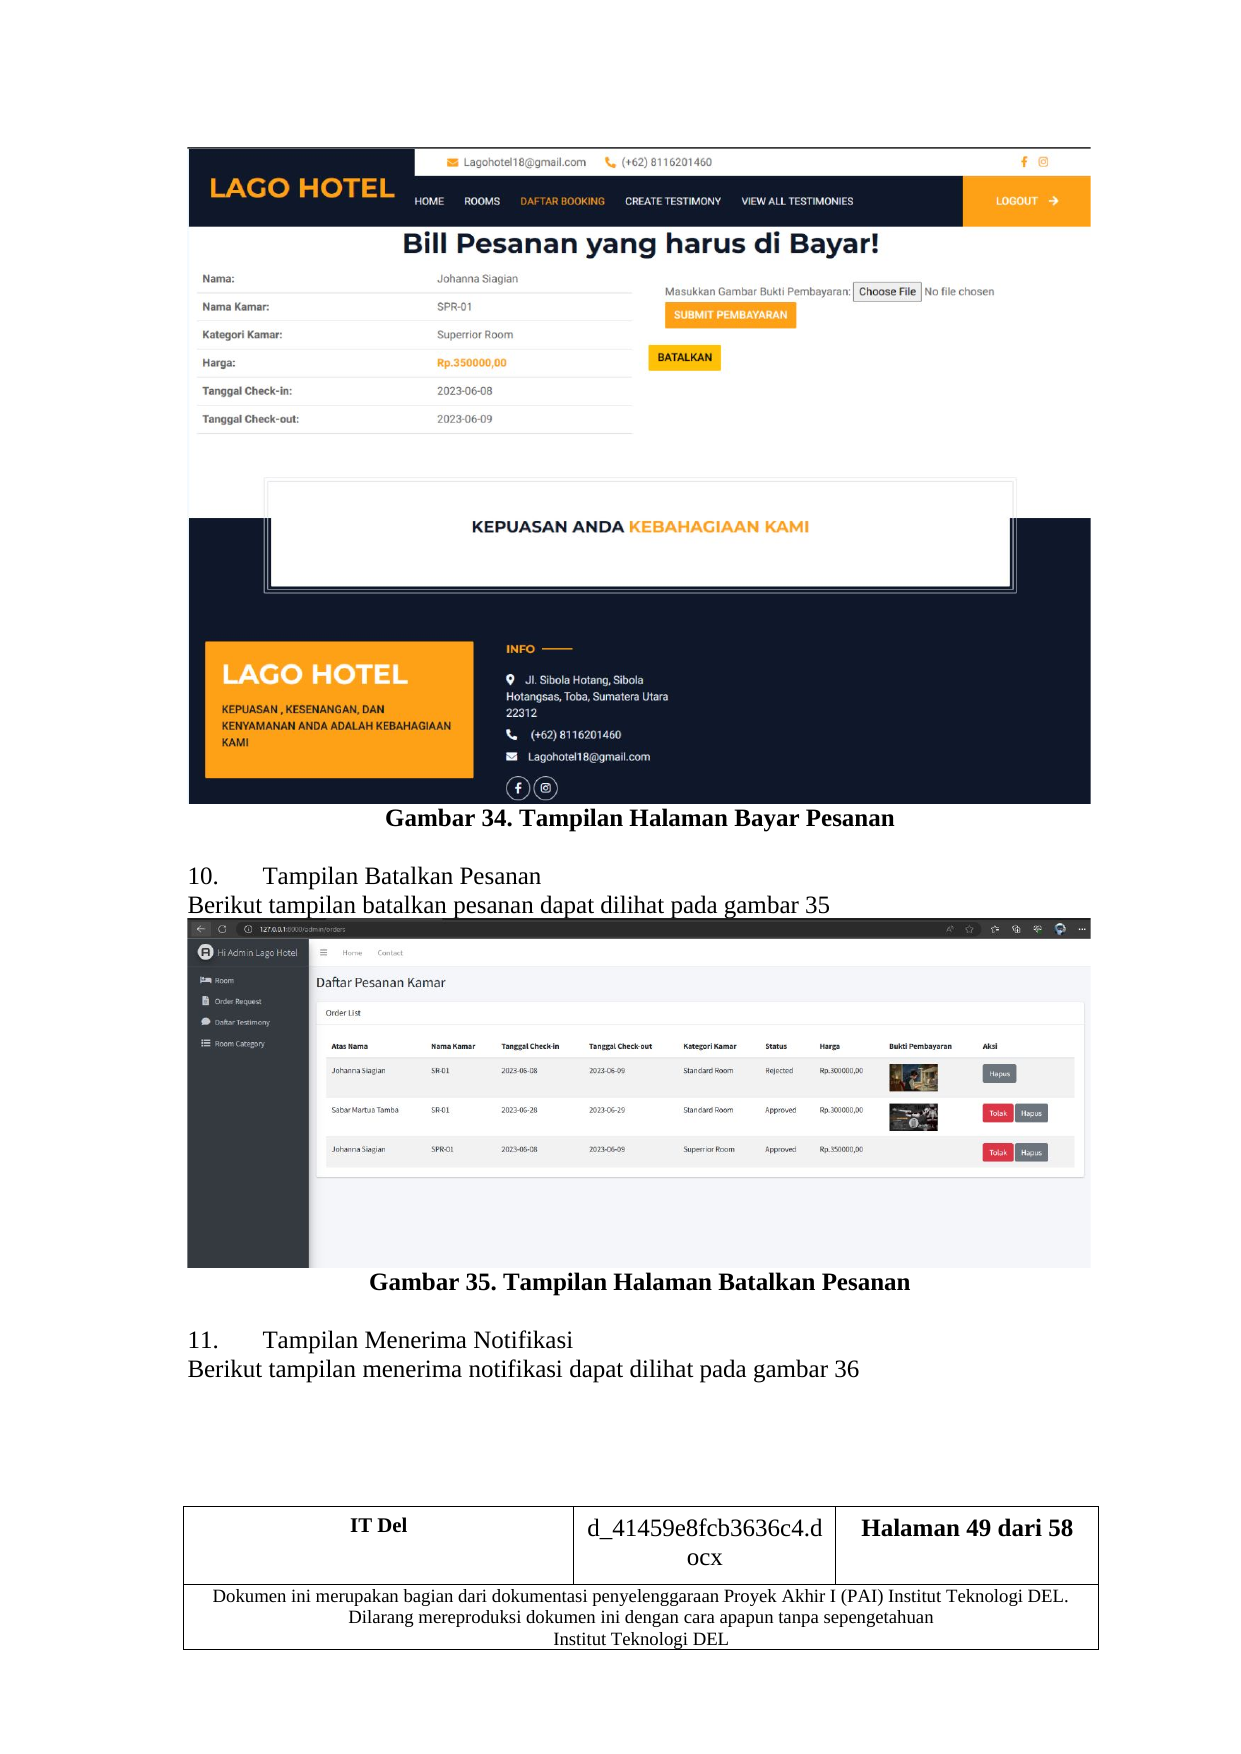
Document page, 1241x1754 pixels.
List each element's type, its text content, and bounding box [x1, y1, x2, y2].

text 10. Tampilan Batalkan Pesanan [187, 861, 1092, 890]
text Berikut tampilan menerima notifikasi dapat dilihat pada gambar 36 [187, 1354, 1092, 1382]
text Gambar 34. Tampilan Halaman Bayar Pesanan [187, 803, 1092, 832]
picture [187, 147, 1091, 804]
text Berikut tampilan batalkan pesanan dapat dilihat pada gambar 35 [187, 890, 1092, 918]
text 11. Tampilan Menerima Notifikasi [187, 1325, 1092, 1354]
text Gambar 35. Tampilan Halaman Batalkan Pesanan [187, 1267, 1092, 1296]
picture [187, 918, 1091, 1268]
